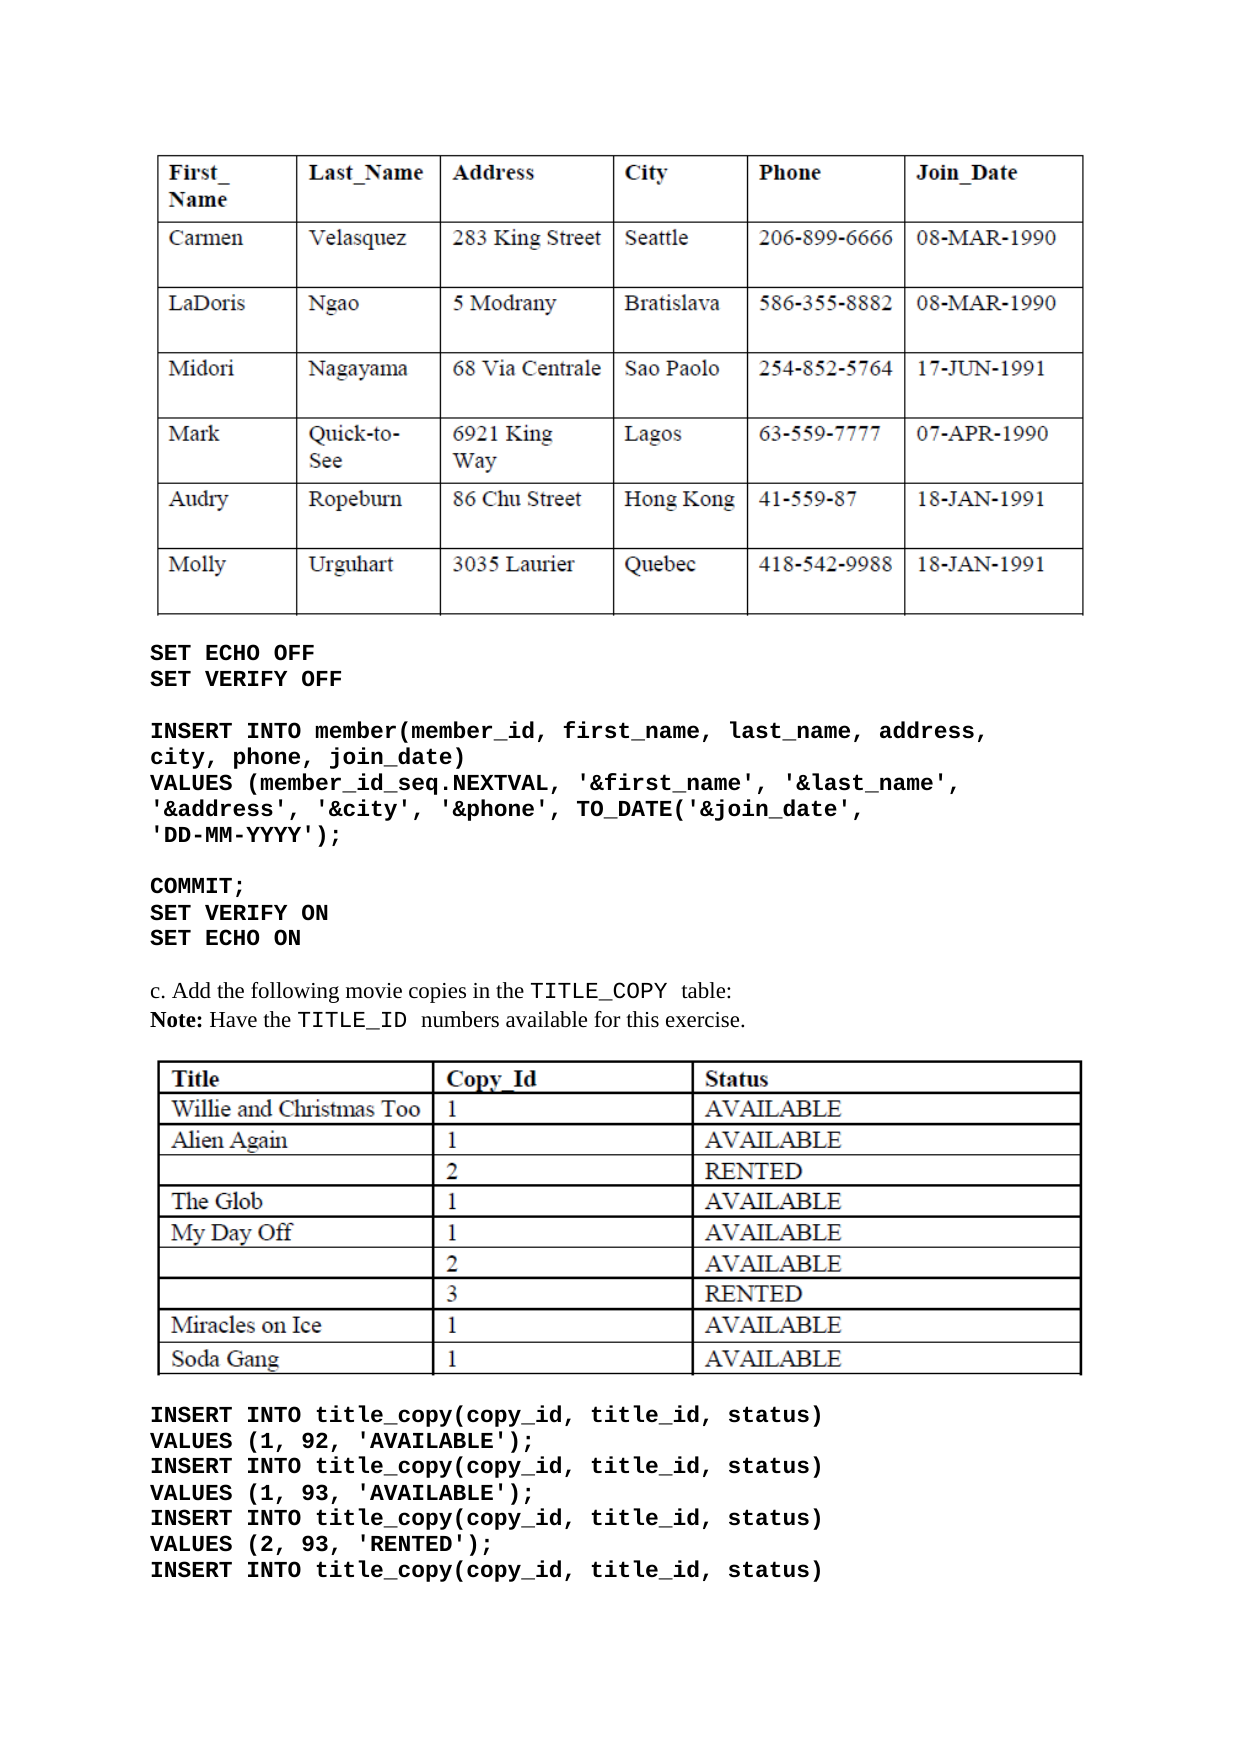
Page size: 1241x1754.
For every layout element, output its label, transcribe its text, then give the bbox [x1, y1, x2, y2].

text SET VERIFY ON [150, 901, 1090, 927]
text VALUES (member_id_seq.NEXTVAL, '&first_name', '&last_name', [150, 771, 1090, 797]
picture [150, 150, 1091, 617]
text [150, 1559, 1090, 1584]
text SET ECHO ON [150, 927, 1090, 953]
text city, phone, join_date) [150, 745, 1090, 771]
picture [150, 1058, 1091, 1378]
text VALUES (1, 92, 'AVAILABLE'); [150, 1429, 1090, 1455]
text SET ECHO OFF [150, 641, 1090, 667]
text Note: Have the TITLE_ID numbers available for this exercise. [150, 1006, 1090, 1034]
text 'DD-MM-YYYY'); [150, 823, 1090, 849]
text VALUES (1, 93, 'AVAILABLE'); [150, 1481, 1090, 1507]
text VALUES (2, 93, 'RENTED'); [150, 1533, 1090, 1559]
text c. Add the following movie copies in the TITLE_COPY table: [150, 977, 1090, 1006]
text INSERT INTO title_copy(copy_id, title_id, status) [150, 1455, 1090, 1481]
text INSERT INTO title_copy(copy_id, title_id, status) [150, 1403, 1090, 1429]
text COMMIT; [150, 875, 1090, 901]
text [150, 1507, 1090, 1533]
text INSERT INTO member(member_id, first_name, last_name, address, [150, 719, 1090, 745]
text SET VERIFY OFF [150, 667, 1090, 693]
text '&address', '&city', '&phone', TO_DATE('&join_date', [150, 797, 1090, 823]
